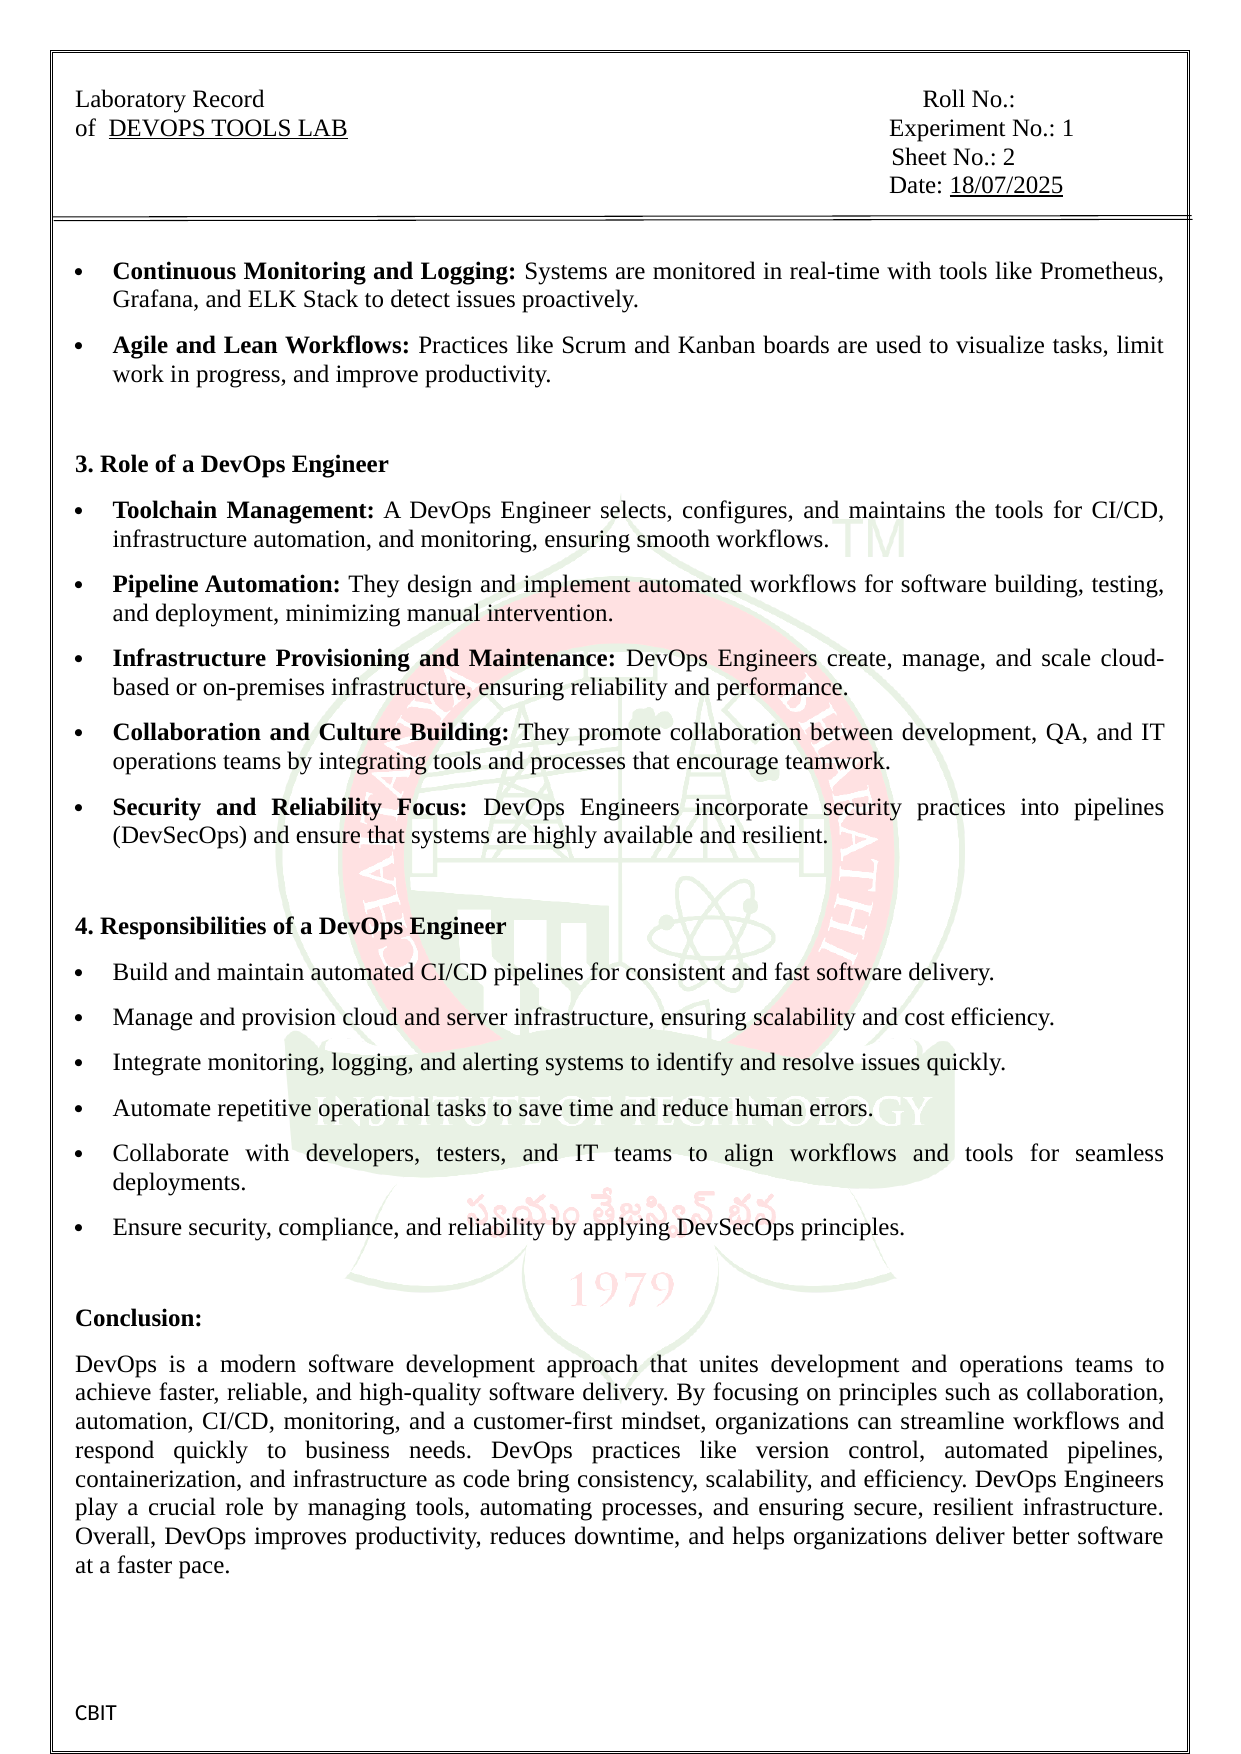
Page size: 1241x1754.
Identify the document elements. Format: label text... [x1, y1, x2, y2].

list Continuous Monitoring and Logging: Systems are monitored in real-time with tools like Prometheus, Grafana, and ELK Stack to detect issues proactively. [75, 256, 1165, 313]
list Pipeline Automation: They design and implement automated workflows for software building, testing, and deployment, minimizing manual intervention. [75, 569, 1165, 627]
list Collaborate with developers, testers, and IT teams to align workflows and tools for seamless deployments. [75, 1138, 1165, 1196]
text DevOps is a modern software development approach that unites development and operations teams to achieve faster, reliable, and high-quality software delivery. By focusing on principles such as collaboration, automation, CI/CD, monitoring, and a customer-first mindset, organizations can streamline workflows and respond quickly to business needs. DevOps practices like version control, automated pipelines, containerization, and infrastructure as code bring consistency, scalability, and efficiency. DevOps Engineers play a crucial role by managing tools, automating processes, and ensuring secure, resilient infrastructure. Overall, DevOps improves productivity, reduces downtime, and helps organizations deliver better software at a faster pace. [75, 1349, 1165, 1579]
list Automate repetitive operational tasks to save time and reduce human errors. [75, 1093, 1165, 1122]
list Ensure security, compliance, and reliability by applying DevSecOps principles. [75, 1212, 1165, 1241]
list Build and maintain automated CI/CD pipelines for consistent and fast software delivery. [75, 957, 1165, 985]
list Security and Reliability Focus: DevOps Engineers incorporate security practices into pipelines (DevSecOps) and ensure that systems are highly available and resilient. [75, 792, 1165, 849]
list Collaboration and Culture Building: They promote collaboration between development, QA, and IT operations teams by integrating tools and processes that encourage teamwork. [75, 717, 1165, 775]
text 3. Role of a DevOps Engineer [75, 449, 1165, 478]
list Integrate monitoring, logging, and alerting systems to identify and resolve issues quickly. [75, 1047, 1165, 1076]
list Manage and provision cloud and server infrastructure, ensuring scalability and cost efficiency. [75, 1002, 1165, 1031]
list Toolchain Management: A DevOps Engineer selects, configures, and maintains the tools for CI/CD, infrastructure automation, and monitoring, ensuring smooth workflows. [75, 495, 1165, 552]
list Agile and Lean Workflows: Practices like Scrum and Kanban boards are used to visualize tasks, limit work in progress, and improve productivity. [75, 330, 1165, 387]
text Conclusion: [75, 1303, 1165, 1332]
list Infrastructure Provisioning and Maintenance: DevOps Engineers create, manage, and scale cloud-based or on-premises infrastructure, ensuring reliability and performance. [75, 643, 1165, 701]
text 4. Responsibilities of a DevOps Engineer [75, 911, 1165, 940]
